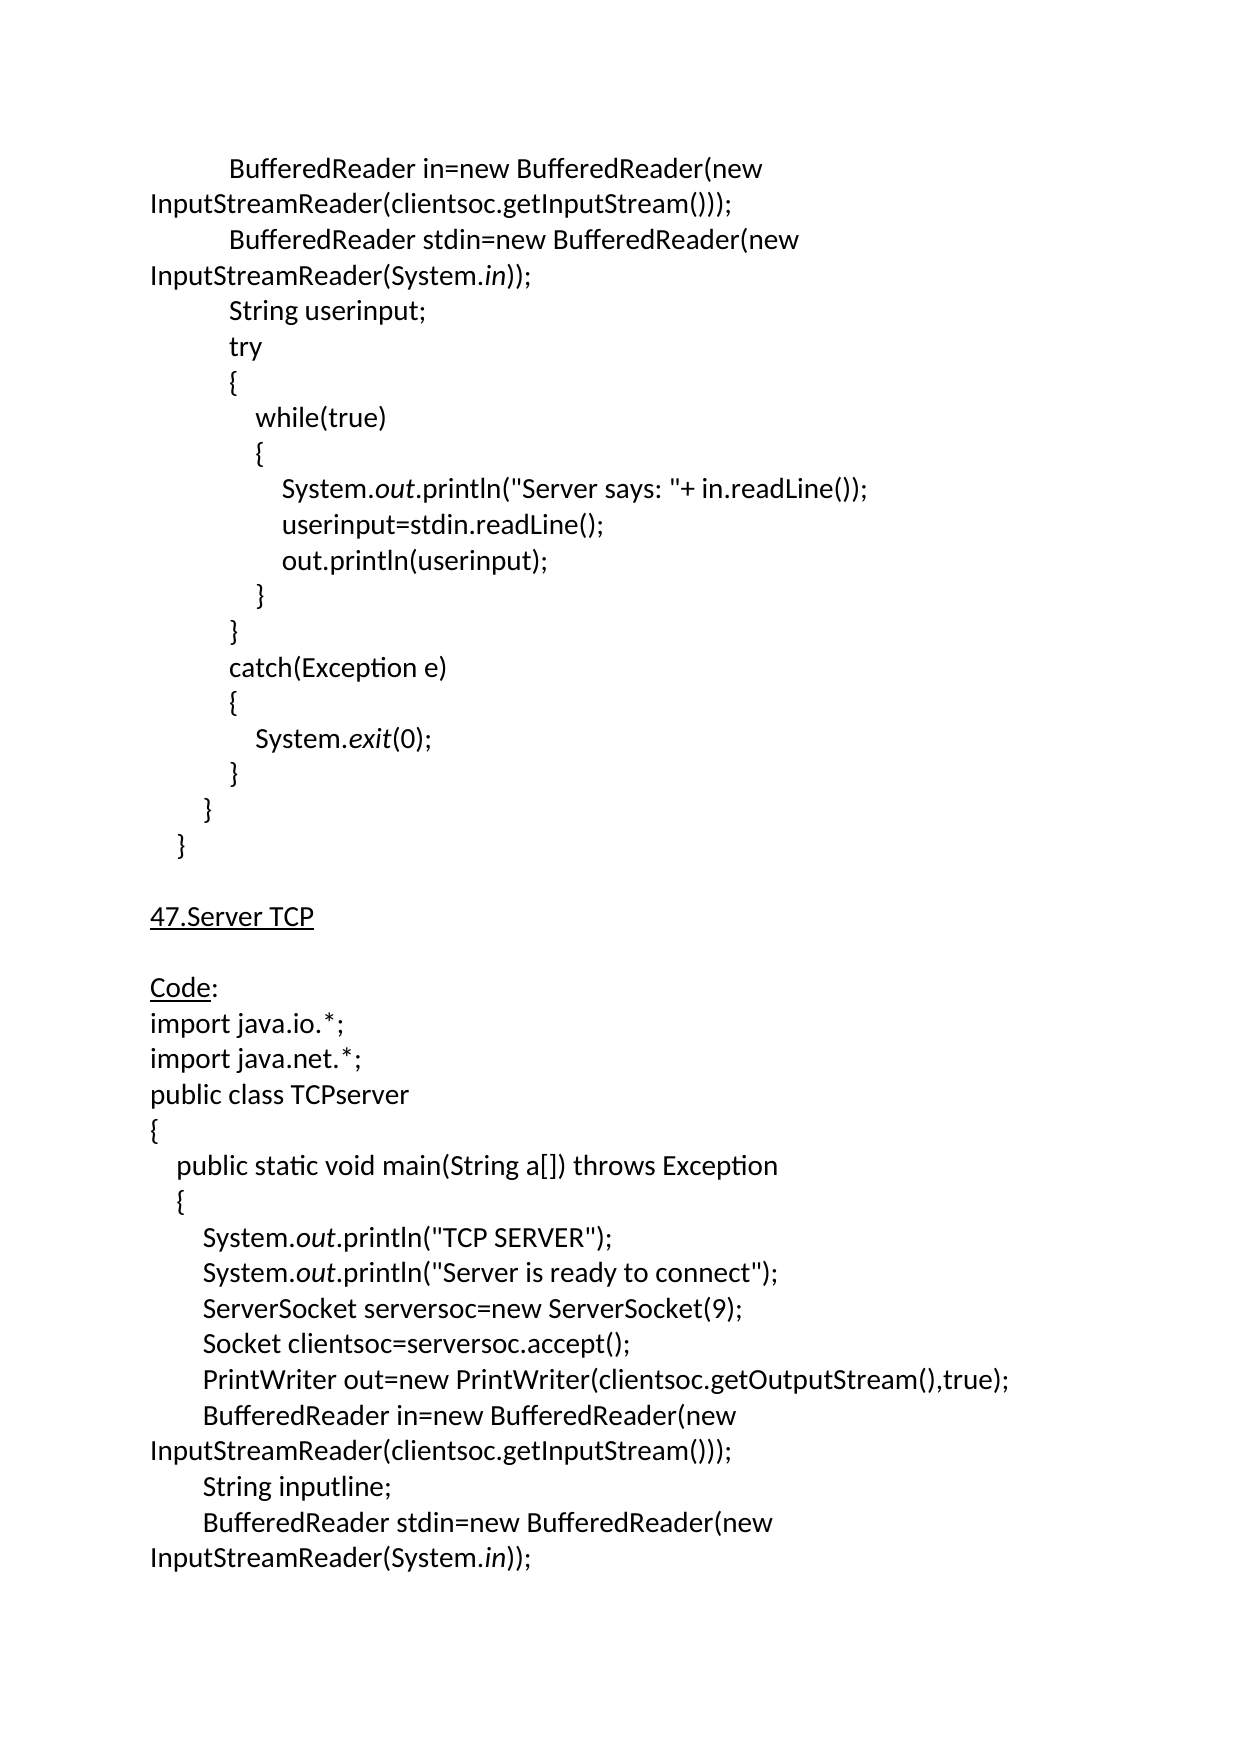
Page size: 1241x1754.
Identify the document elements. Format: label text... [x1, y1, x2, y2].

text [150, 150, 1090, 862]
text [150, 1005, 1090, 1575]
text Code: [150, 969, 1090, 1005]
text 47.Server TCP [150, 898, 1090, 934]
